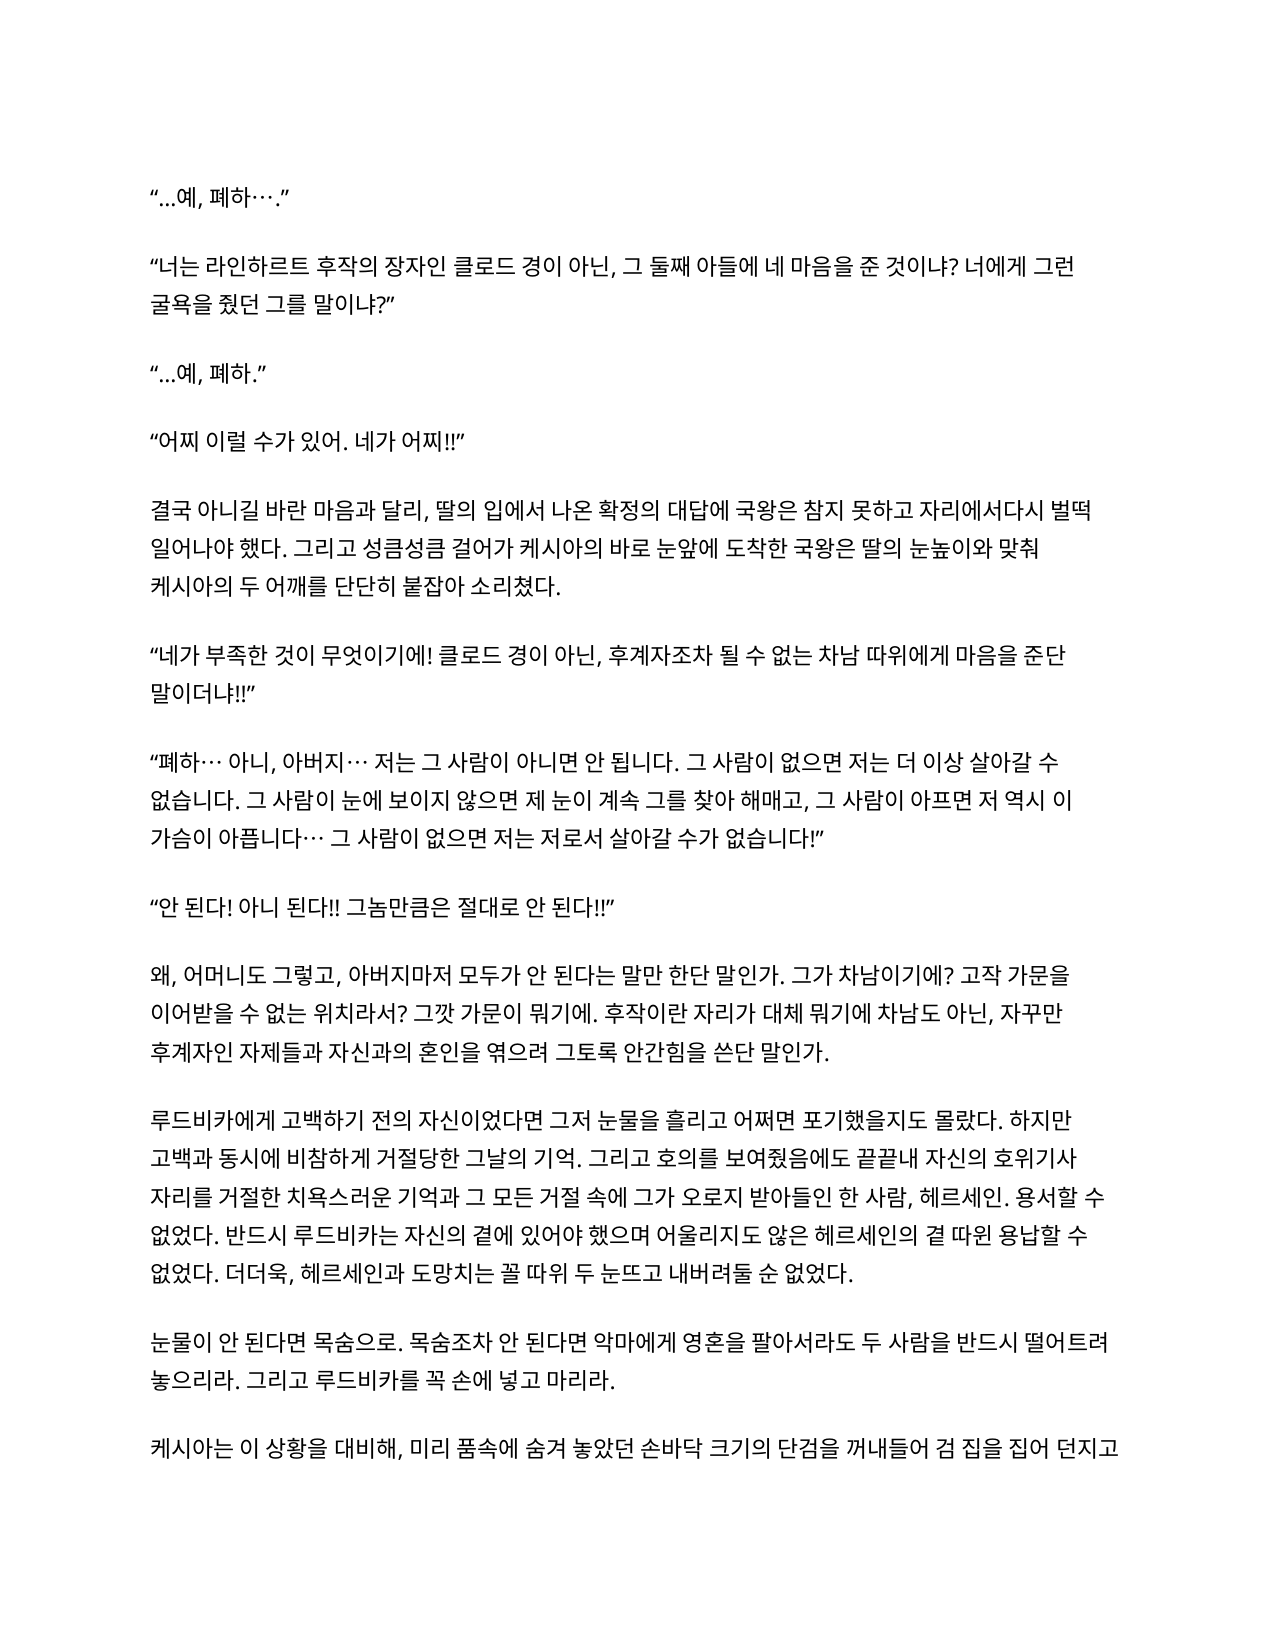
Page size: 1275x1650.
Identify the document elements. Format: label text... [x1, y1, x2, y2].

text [150, 1431, 1125, 1464]
text “…예, 폐하.” [150, 356, 1125, 389]
text 눈물이 안 된다면 목숨으로. 목숨조차 안 된다면 악마에게 영혼을 팔아서라도 두 사람을 반드시 떨어트려 놓으리라. 그리고 루드비카를 꼭 손에 넣고 마리라. [150, 1324, 1125, 1396]
text “어찌 이럴 수가 있어. 네가 어찌!!” [150, 424, 1125, 457]
text “네가 부족한 것이 무엇이기에! 클로드 경이 아닌, 후계자조차 될 수 없는 차남 따위에게 마음을 준단 말이더냐!!” [150, 638, 1125, 709]
text “폐하… 아니, 아버지… 저는 그 사람이 아니면 안 됩니다. 그 사람이 없으면 저는 더 이상 살아갈 수 없습니다. 그 사람이 눈에 보이지 않으면 제 눈이 계속 그를 찾아 해매고, 그 사람이 아프면 저 역시 이 가슴이 아픕니다… 그 사람이 없으면 저는 저로서 살아갈 수가 없습니다!” [150, 744, 1125, 854]
text “…예, 폐하….” [150, 180, 1125, 213]
text 왜, 어머니도 그렇고, 아버지마저 모두가 안 된다는 말만 한단 말인가. 그가 차남이기에? 고작 가문을 이어받을 수 없는 위치라서? 그깟 가문이 뭐기에. 후작이란 자리가 대체 뭐기에 차남도 아닌, 자꾸만 후계자인 자제들과 자신과의 혼인을 엮으려 그토록 안간힘을 쓴단 말인가. [150, 958, 1125, 1068]
text 결국 아니길 바란 마음과 달리, 딸의 입에서 나온 확정의 대답에 국왕은 참지 못하고 자리에서다시 벌떡 일어나야 했다. 그리고 성큼성큼 걸어가 케시아의 바로 눈앞에 도착한 국왕은 딸의 눈높이와 맞춰 케시아의 두 어깨를 단단히 붙잡아 소리쳤다. [150, 493, 1125, 602]
text “너는 라인하르트 후작의 장자인 클로드 경이 아닌, 그 둘째 아들에 네 마음을 준 것이냐? 너에게 그런 굴욕을 줬던 그를 말이냐?” [150, 249, 1125, 320]
text “안 된다! 아니 된다!! 그놈만큼은 절대로 안 된다!!” [150, 889, 1125, 923]
text 루드비카에게 고백하기 전의 자신이었다면 그저 눈물을 흘리고 어쩌면 포기했을지도 몰랐다. 하지만 고백과 동시에 비참하게 거절당한 그날의 기억. 그리고 호의를 보여줬음에도 끝끝내 자신의 호위기사 자리를 거절한 치욕스러운 기억과 그 모든 거절 속에 그가 오로지 받아들인 한 사람, 헤르세인. 용서할 수 없었다. 반드시 루드비카는 자신의 곁에 있어야 했으며 어울리지도 않은 헤르세인의 곁 따윈 용납할 수 없었다. 더더욱, 헤르세인과 도망치는 꼴 따위 두 눈뜨고 내버려둘 순 없었다. [150, 1103, 1125, 1289]
